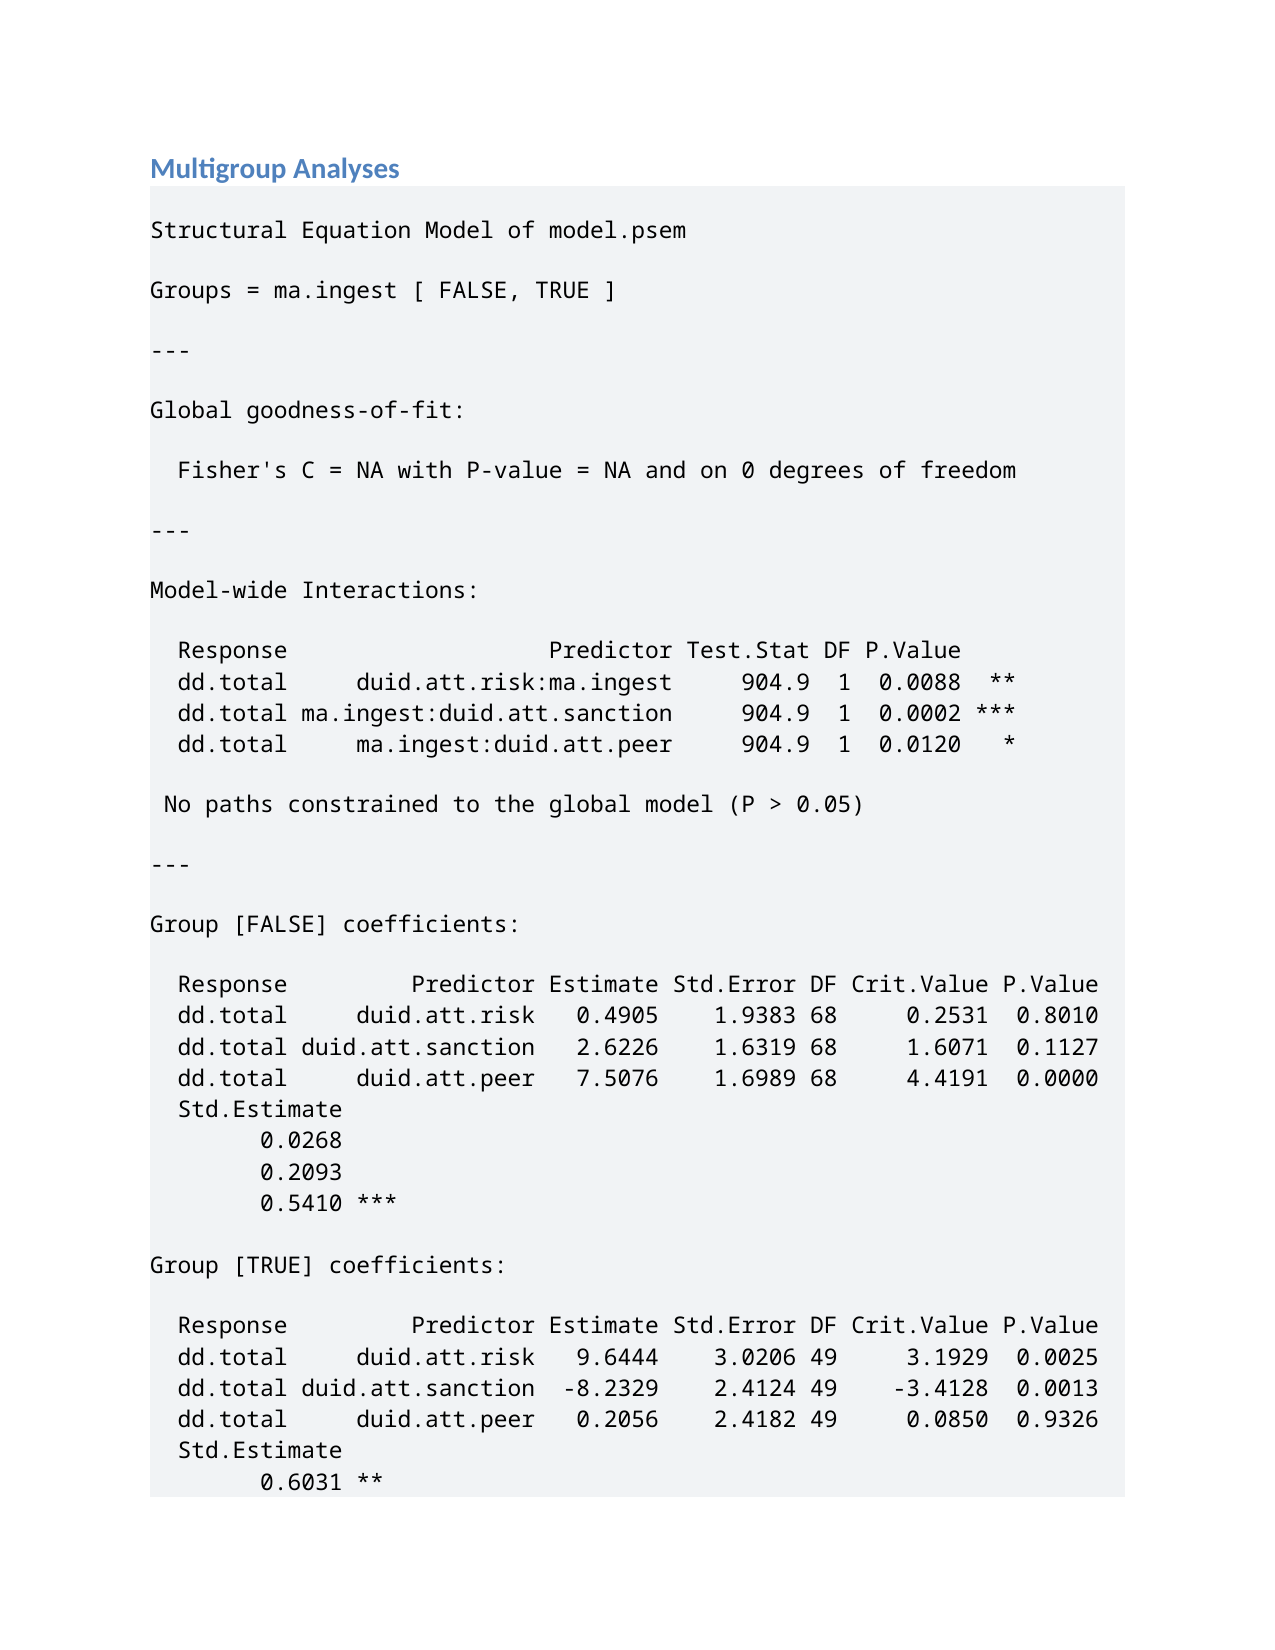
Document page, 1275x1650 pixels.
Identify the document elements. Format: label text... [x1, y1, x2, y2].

subtitle Multigroup Analyses [150, 150, 1125, 186]
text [150, 186, 1125, 1497]
